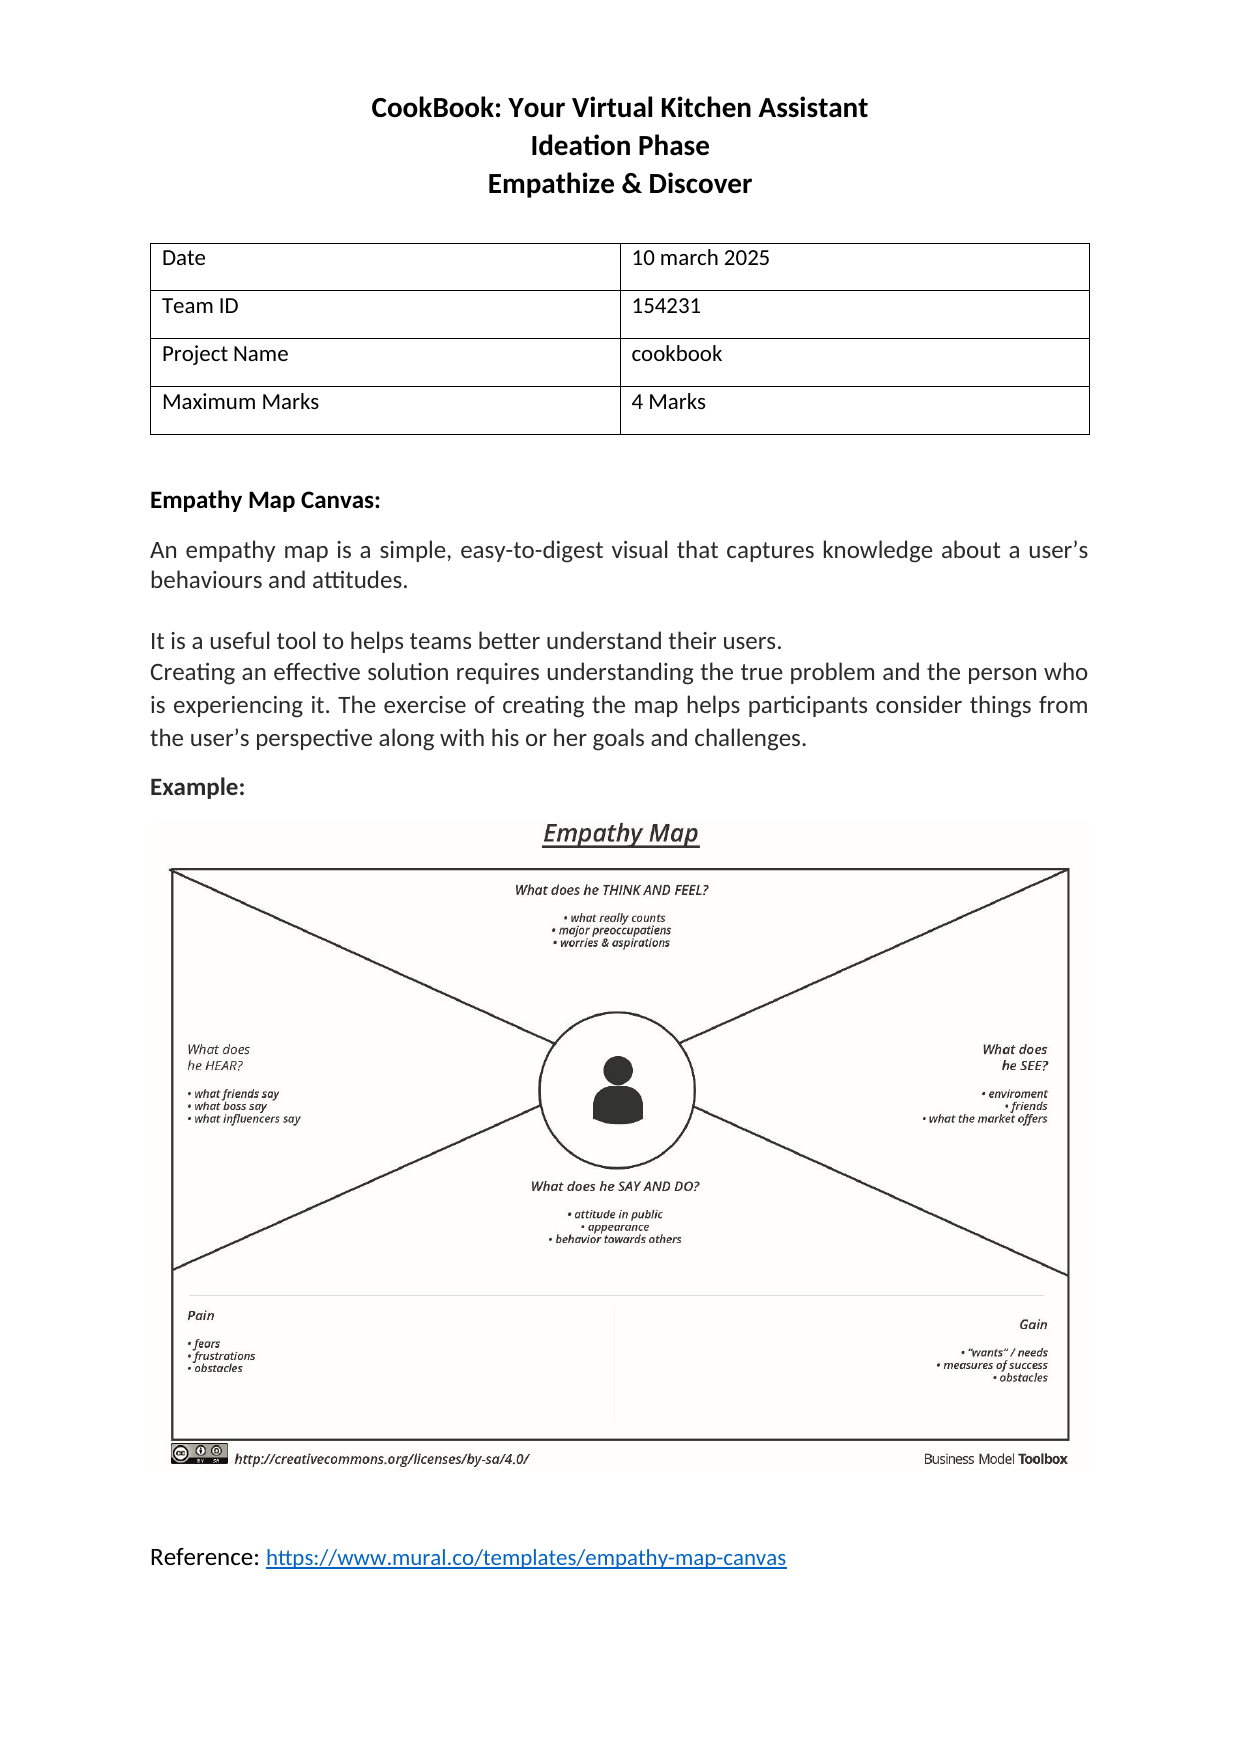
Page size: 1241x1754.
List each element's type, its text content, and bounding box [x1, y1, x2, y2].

text It is a useful tool to helps teams better understand their users. [150, 625, 1090, 656]
text Example: [150, 771, 1090, 802]
table_cell cookbook [621, 339, 1089, 386]
table_header 10 march 2025 [621, 244, 1089, 290]
text Reference: https://www.mural.co/templates/empathy-map-canvas [150, 1541, 1090, 1572]
text Empathy Map Canvas: [150, 484, 1090, 515]
text Empathize & Discover [150, 166, 1090, 201]
table_cell Team ID [151, 291, 620, 338]
text Creating an effective solution requires understanding the true problem and the person who is experiencing it. The exercise of creating the map helps participants consider things from the user’s perspective along with his or her goals and challenges. [150, 656, 1090, 752]
table_cell Maximum Marks [151, 387, 620, 434]
text Ideation Phase [150, 127, 1090, 163]
text An empathy map is a simple, easy-to-digest visual that captures knowledge about a user’s behaviours and attitudes. [150, 534, 1090, 595]
picture [150, 821, 1091, 1473]
table_cell 154231 [621, 291, 1089, 338]
table_cell Project Name [151, 339, 620, 386]
text CookBook: Your Virtual Kitchen Assistant [150, 89, 1090, 124]
table_cell 4 Marks [621, 387, 1089, 434]
table_header Date [151, 244, 620, 290]
